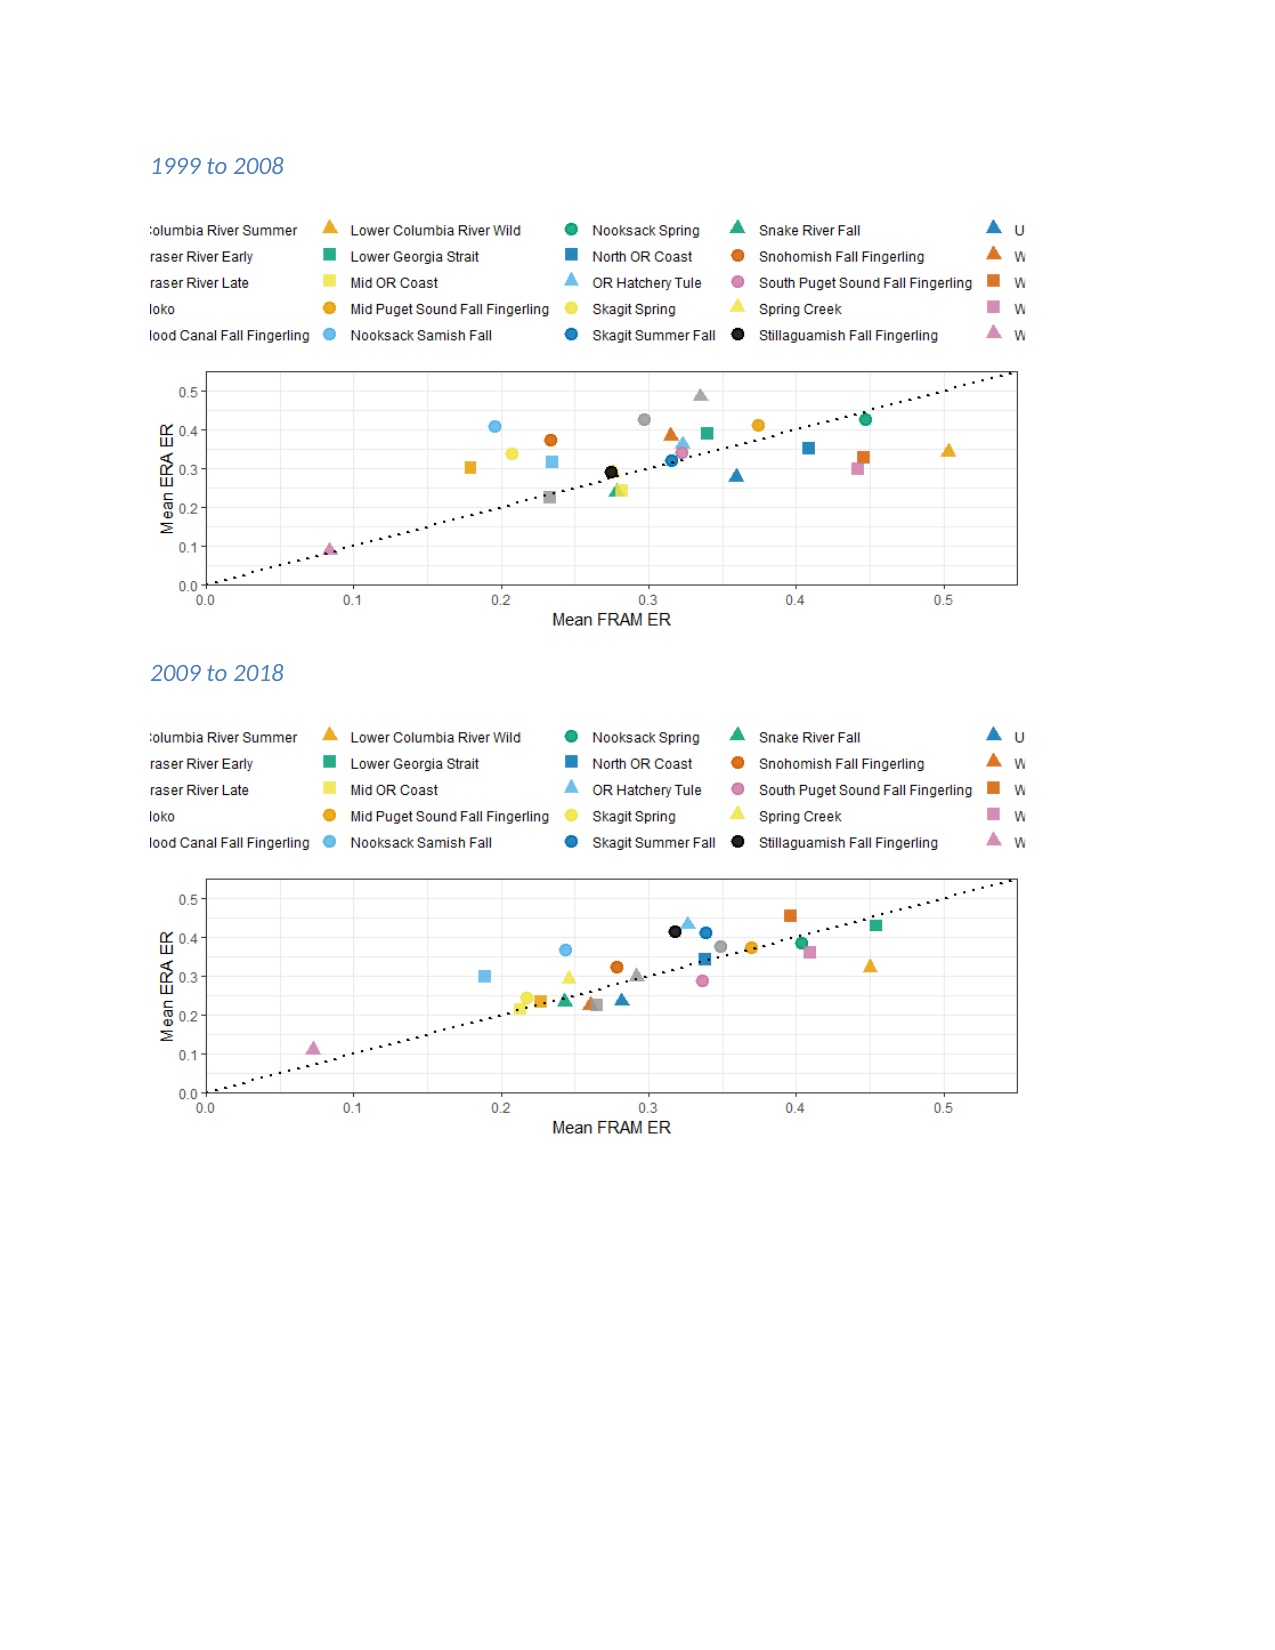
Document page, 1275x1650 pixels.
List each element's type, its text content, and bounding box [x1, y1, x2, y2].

subtitle 2009 to 2018 [150, 658, 1125, 688]
picture [150, 706, 1025, 1145]
subtitle 1999 to 2008 [150, 150, 1125, 181]
picture [150, 199, 1025, 637]
